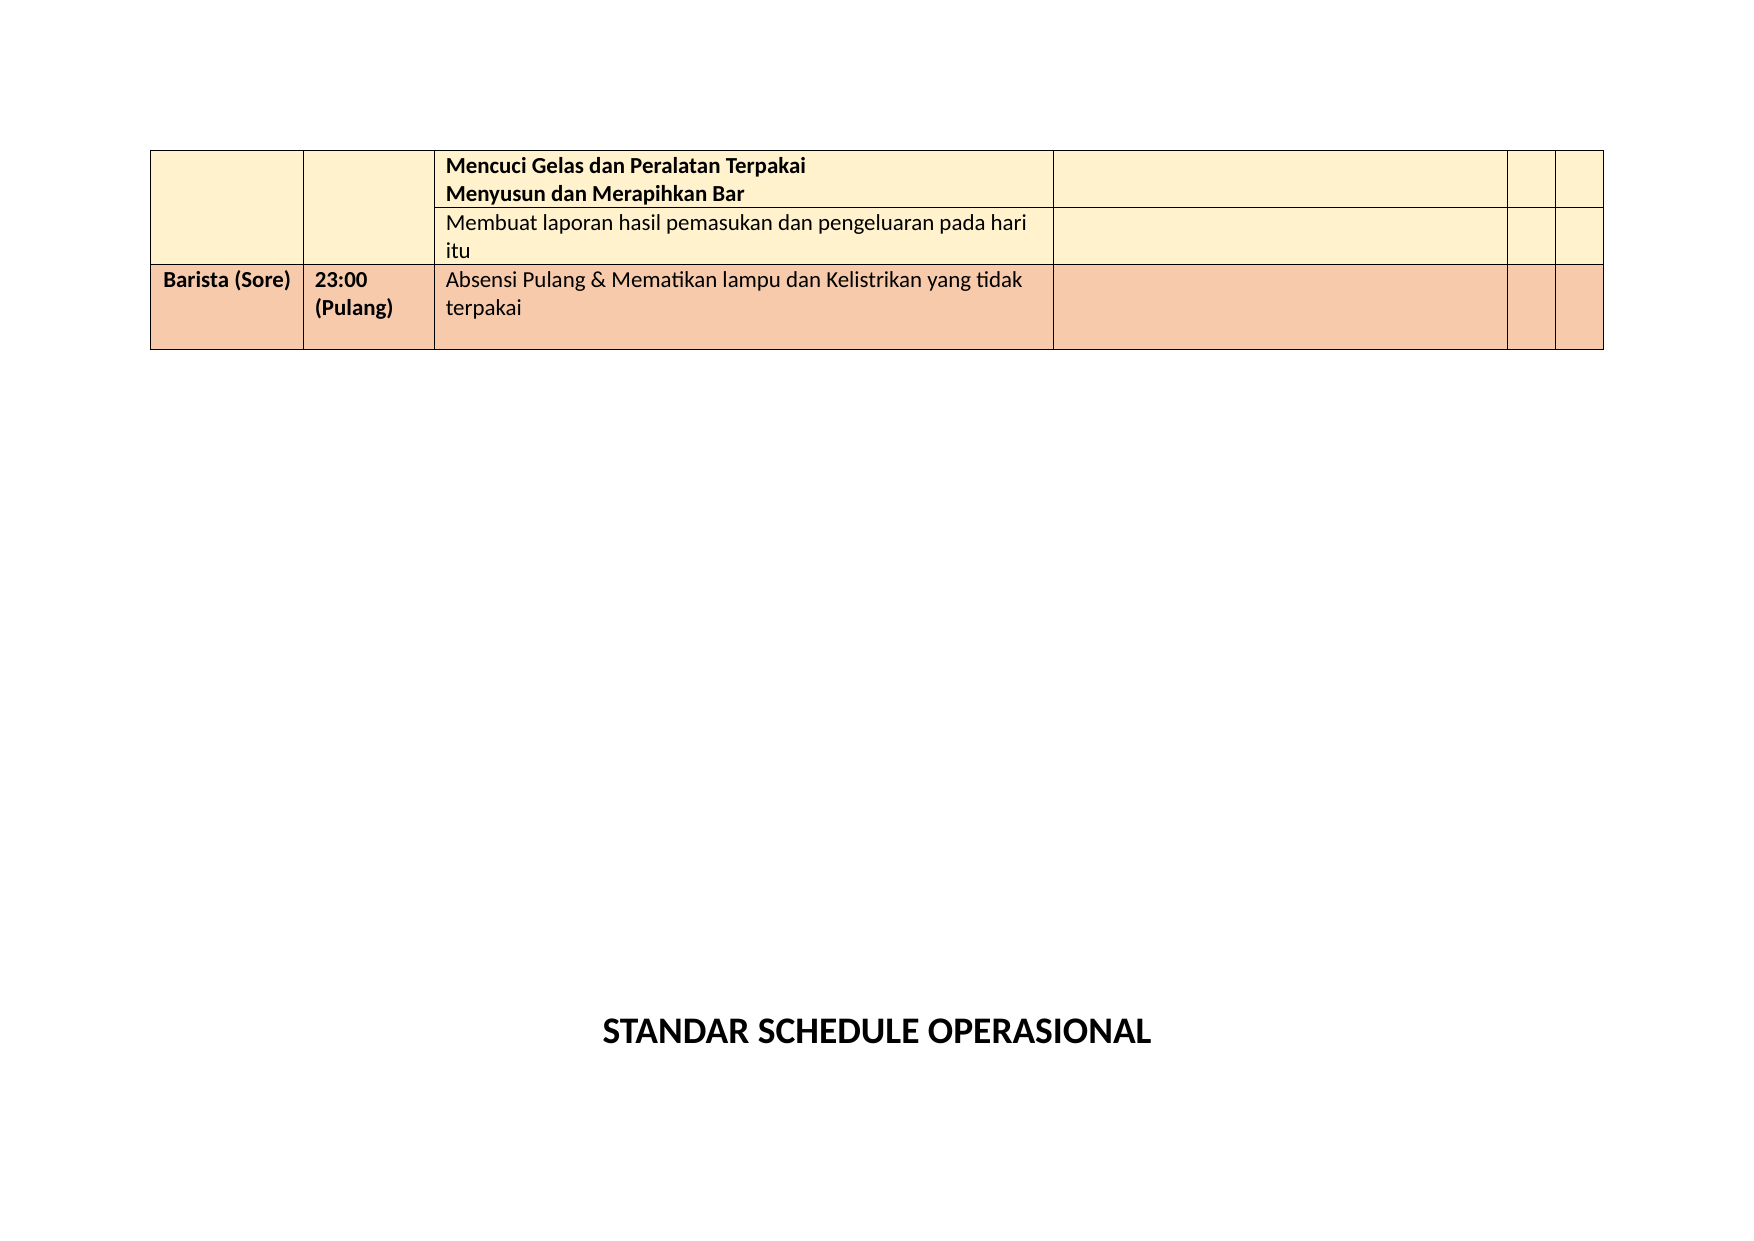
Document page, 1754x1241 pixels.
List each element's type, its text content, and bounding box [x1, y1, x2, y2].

table_cell [1054, 208, 1507, 264]
table_cell 23:00 (Pulang) [304, 265, 434, 349]
table_cell [1508, 265, 1555, 349]
table_cell [1508, 151, 1555, 207]
table_cell [1054, 151, 1507, 207]
table_cell [1054, 265, 1507, 349]
table_cell Membuat laporan hasil pemasukan dan pengeluaran pada hari itu [435, 208, 1053, 264]
table_cell Absensi Pulang & Mematikan lampu dan Kelistrikan yang tidak terpakai [435, 265, 1053, 349]
table_cell [1556, 265, 1603, 349]
table_cell [1556, 151, 1603, 207]
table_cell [435, 151, 1053, 207]
text STANDAR SCHEDULE OPERASIONAL [150, 1007, 1604, 1052]
table_cell [1508, 208, 1555, 264]
table_cell Barista (Sore) [151, 265, 303, 349]
table_cell [1556, 208, 1603, 264]
